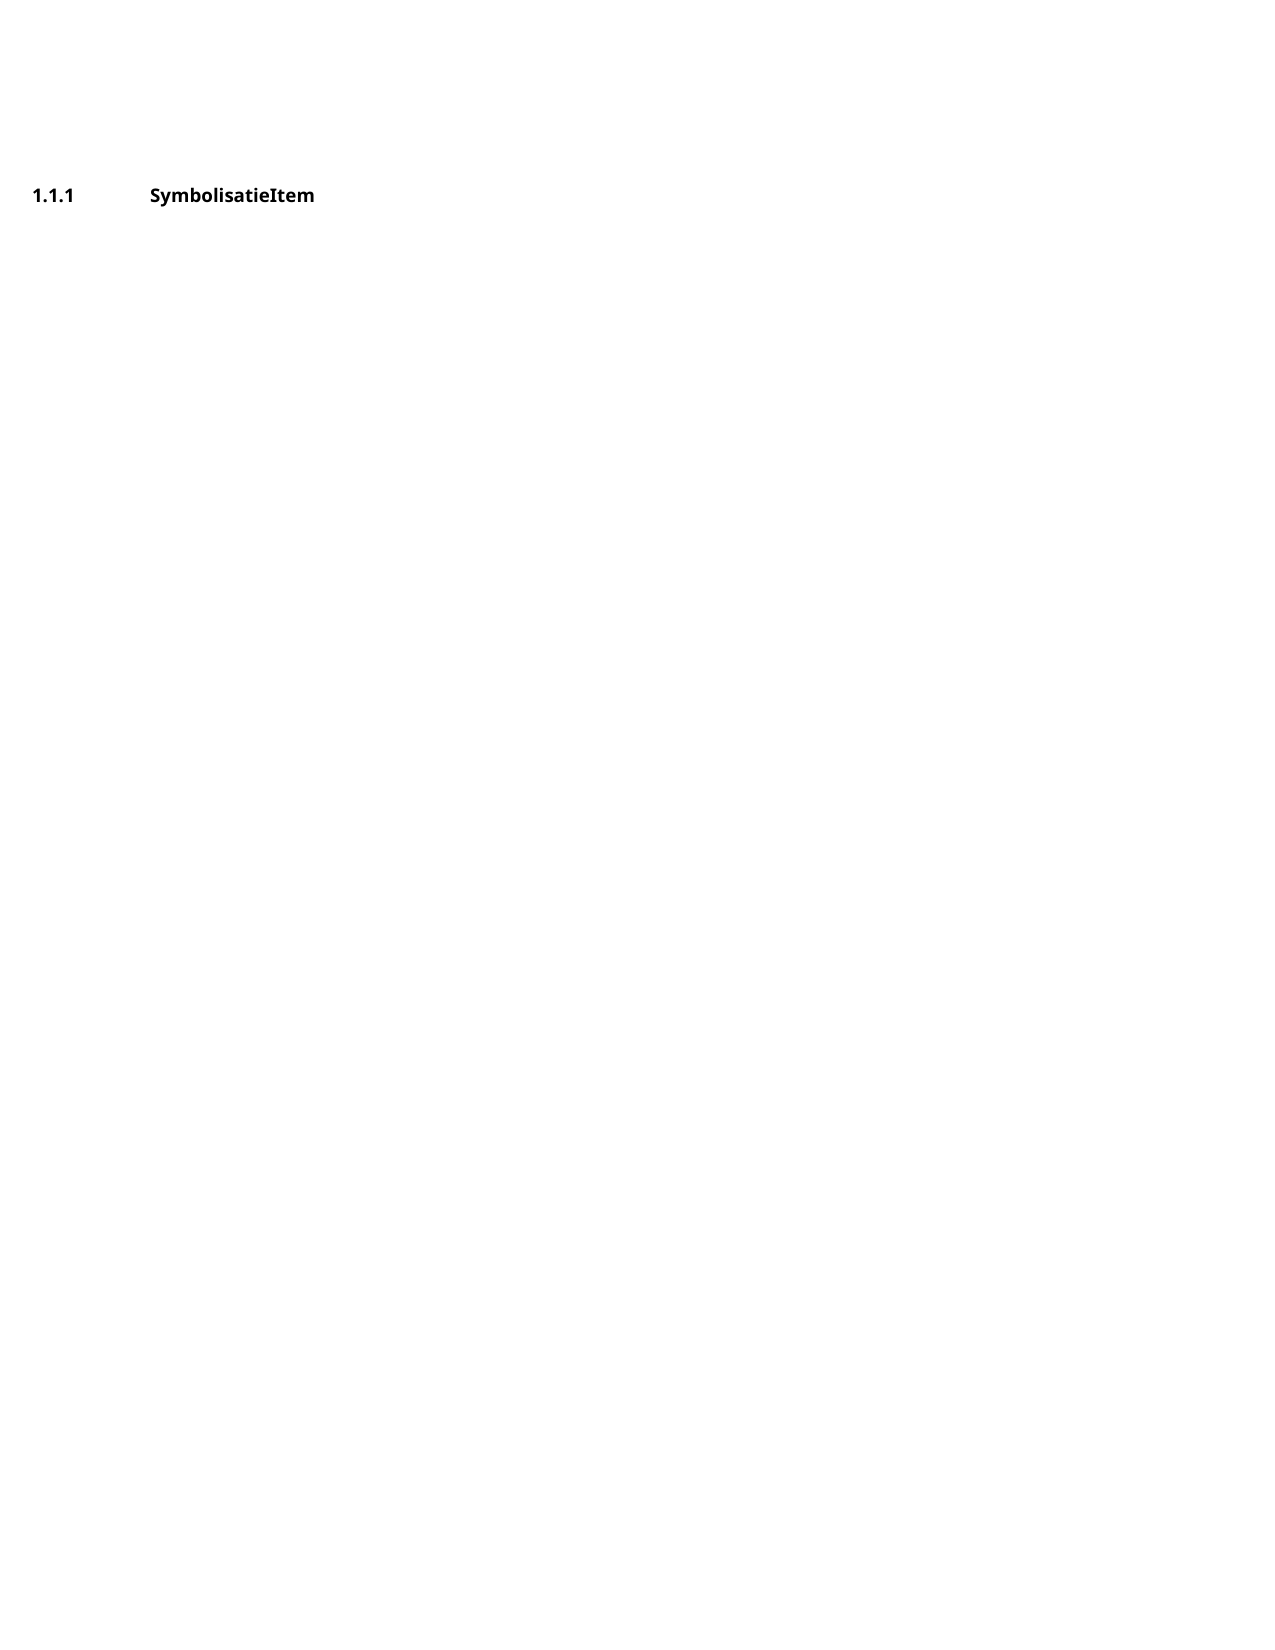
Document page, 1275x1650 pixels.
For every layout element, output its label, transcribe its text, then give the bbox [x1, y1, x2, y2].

subtitle SymbolisatieItem [32, 179, 1125, 208]
